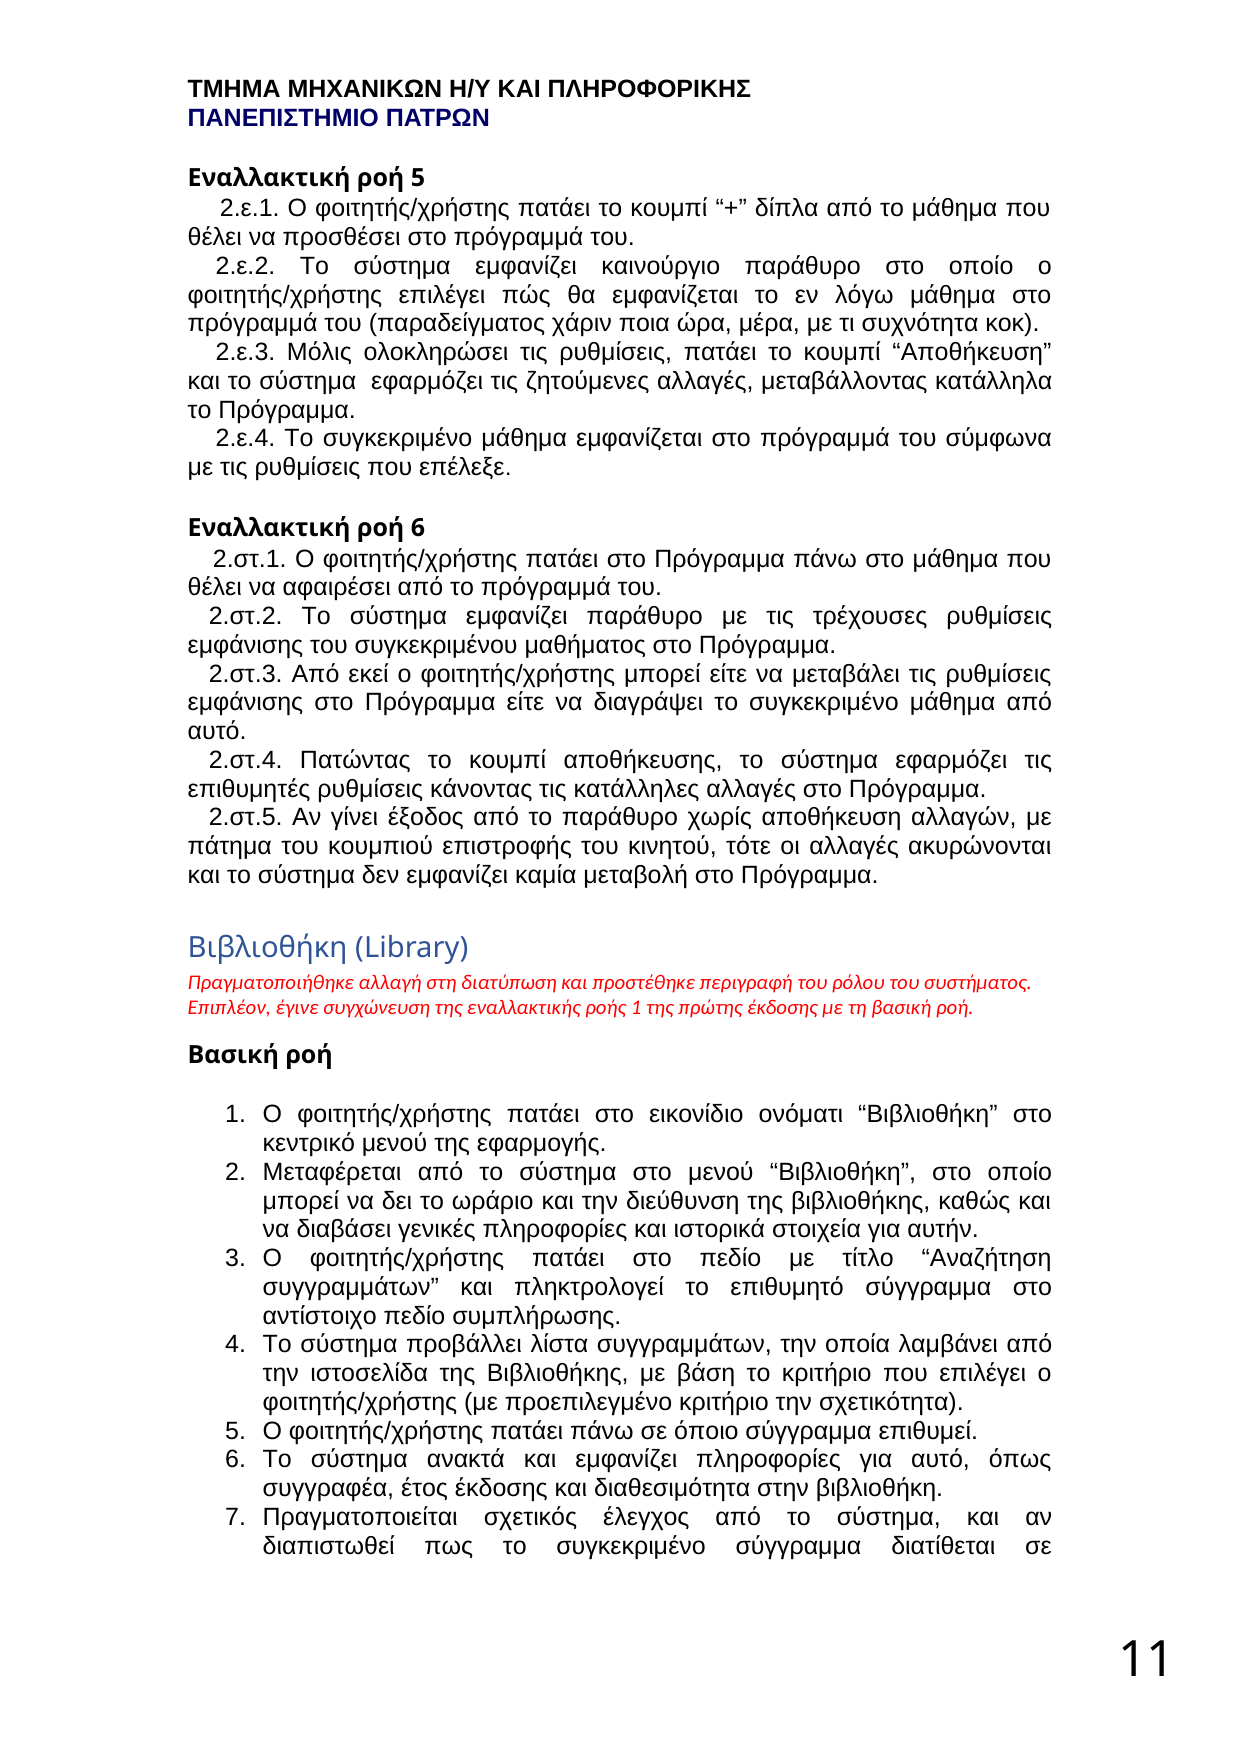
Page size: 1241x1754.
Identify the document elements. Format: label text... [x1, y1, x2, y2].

text 2.ε.2. Το σύστημα εμφανίζει καινούργιο παράθυρο στο οποίο ο φοιτητής/χρήστης επιλέγει πώς θα εμφανίζεται το εν λόγω μάθημα στο πρόγραμμά του (παραδείγματος χάριν ποια ώρα, μέρα, με τι συχνότητα κοκ). [187, 251, 1053, 337]
text 2.στ.3. Από εκεί ο φοιτητής/χρήστης μπορεί είτε να μεταβάλει τις ρυθμίσεις εμφάνισης στο Πρόγραμμα είτε να διαγράψει το συγκεκριμένο μάθημα από αυτό. [187, 659, 1053, 745]
text Εναλλακτική ροή 5 [187, 159, 1053, 193]
list Το σύστημα ανακτά και εμφανίζει πληροφορίες για αυτό, όπως συγγραφέα, έτος έκδοσης και διαθεσιμότητα στην βιβλιοθήκη. [225, 1444, 1053, 1502]
text 2.στ.2. Το σύστημα εμφανίζει παράθυρο με τις τρέχουσες ρυθμίσεις εμφάνισης του συγκεκριμένου μαθήματος στο Πρόγραμμα. [187, 601, 1053, 659]
text 2.ε.3. Μόλις ολοκληρώσει τις ρυθμίσεις, πατάει το κουμπί “Αποθήκευση” και το σύστημα εφαρμόζει τις ζητούμενες αλλαγές, μεταβάλλοντας κατάλληλα το Πρόγραμμα. [187, 337, 1053, 423]
list Ο φοιτητής/χρήστης πατάει στο εικονίδιο ονόματι “Βιβλιοθήκη” στο κεντρικό μενού της εφαρμογής. [225, 1099, 1053, 1157]
text 2.στ.1. Ο φοιτητής/χρήστης πατάει στο Πρόγραμμα πάνω στο μάθημα που θέλει να αφαιρέσει από το πρόγραμμά του. [187, 544, 1053, 601]
text Εναλλακτική ροή 6 [187, 509, 1053, 544]
list Ο φοιτητής/χρήστης πατάει πάνω σε όποιο σύγγραμμα επιθυμεί. [225, 1416, 1053, 1444]
list Ο φοιτητής/χρήστης πατάει στο πεδίο με τίτλο “Αναζήτηση συγγραμμάτων” και πληκτρολογεί το επιθυμητό σύγγραμμα στο αντίστοιχο πεδίο συμπλήρωσης. [225, 1243, 1053, 1329]
list Μεταφέρεται από το σύστημα στο μενού “Βιβλιοθήκη”, στο οποίο μπορεί να δει το ωράριο και την διεύθυνση της βιβλιοθήκης, καθώς και να διαβάσει γενικές πληροφορίες και ιστορικά στοιχεία για αυτήν. [225, 1157, 1053, 1243]
text 2.στ.5. Αν γίνει έξοδος από το παράθυρο χωρίς αποθήκευση αλλαγών, με πάτημα του κουμπιού επιστροφής του κινητού, τότε οι αλλαγές ακυρώνονται και το σύστημα δεν εμφανίζει καμία μεταβολή στο Πρόγραμμα. [187, 802, 1053, 889]
list Το σύστημα προβάλλει λίστα συγγραμμάτων, την οποία λαμβάνει από την ιστοσελίδα της Βιβλιοθήκης, με βάση το κριτήριο που επιλέγει ο φοιτητής/χρήστης (με προεπιλεγμένο κριτήριο την σχετικότητα). [225, 1329, 1053, 1416]
subtitle Βιβλιοθήκη (Library) [187, 926, 1053, 966]
text Βασική ροή [187, 1037, 1053, 1071]
text Πραγματοποιήθηκε αλλαγή στη διατύπωση και προστέθηκε περιγραφή του ρόλου του συστήματος. Επιπλέον, έγινε συγχώνευση της εναλλακτικής ροής 1 της πρώτης έκδοσης με τη βασική ροή. [187, 969, 1053, 1020]
text 2.στ.4. Πατώντας το κουμπί αποθήκευσης, το σύστημα εφαρμόζει τις επιθυμητές ρυθμίσεις κάνοντας τις κατάλληλες αλλαγές στο Πρόγραμμα. [187, 745, 1053, 802]
text 2.ε.1. Ο φοιτητής/χρήστης πατάει το κουμπί “+” δίπλα από το μάθημα που θέλει να προσθέσει στο πρόγραμμά του. [187, 193, 1053, 251]
text 2.ε.4. Το συγκεκριμένο μάθημα εμφανίζεται στο πρόγραμμά του σύμφωνα με τις ρυθμίσεις που επέλεξε. [187, 423, 1053, 481]
